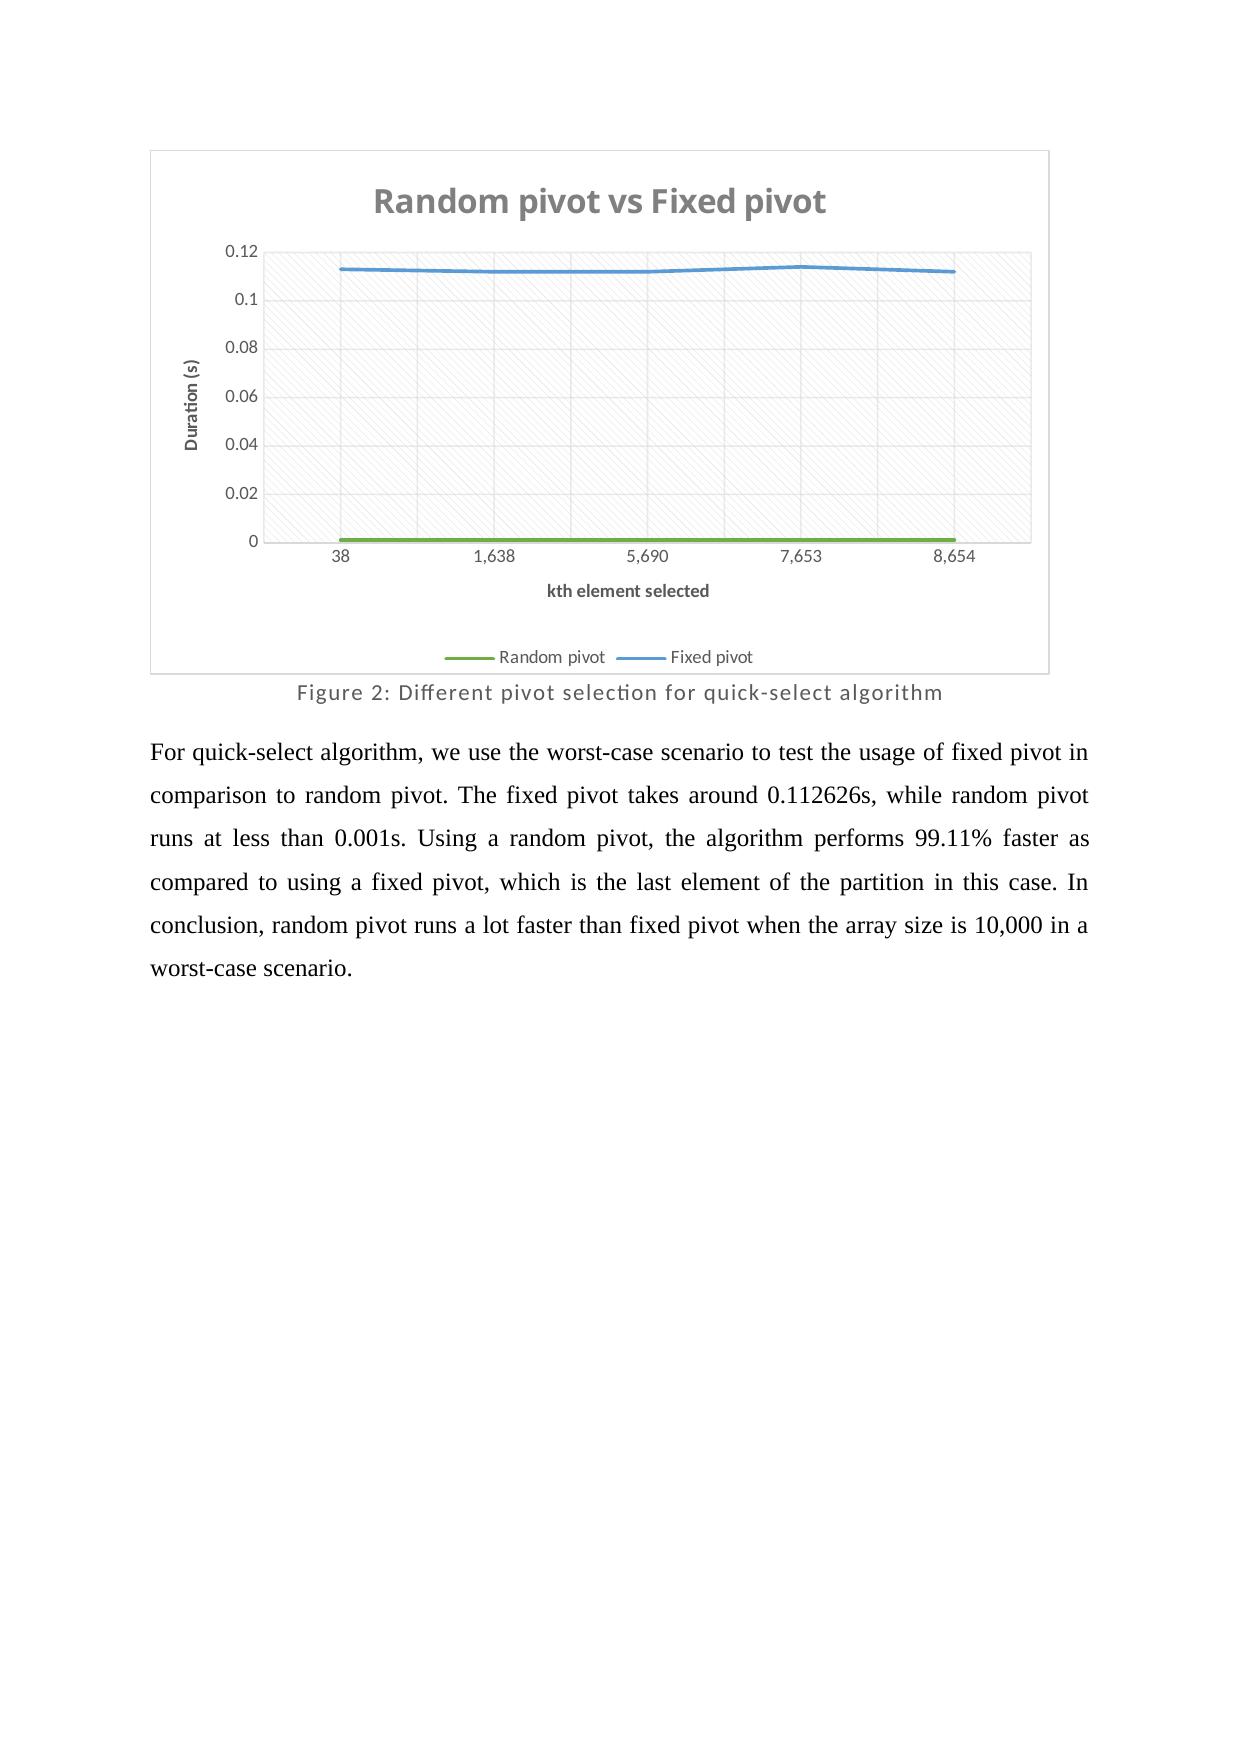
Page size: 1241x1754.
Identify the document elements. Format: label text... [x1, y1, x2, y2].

subtitle Figure 2: Different pivot selection for quick-select algorithm [150, 678, 1090, 707]
text For quick-select algorithm, we use the worst-case scenario to test the usage of fixed pivot in comparison to random pivot. The fixed pivot takes around 0.112626s, while random pivot runs at less than 0.001s. Using a random pivot, the algorithm performs 99.11% faster as compared to using a fixed pivot, which is the last element of the partition in this case. In conclusion, random pivot runs a lot faster than fixed pivot when the array size is 10,000 in a worst-case scenario. [150, 737, 1090, 982]
